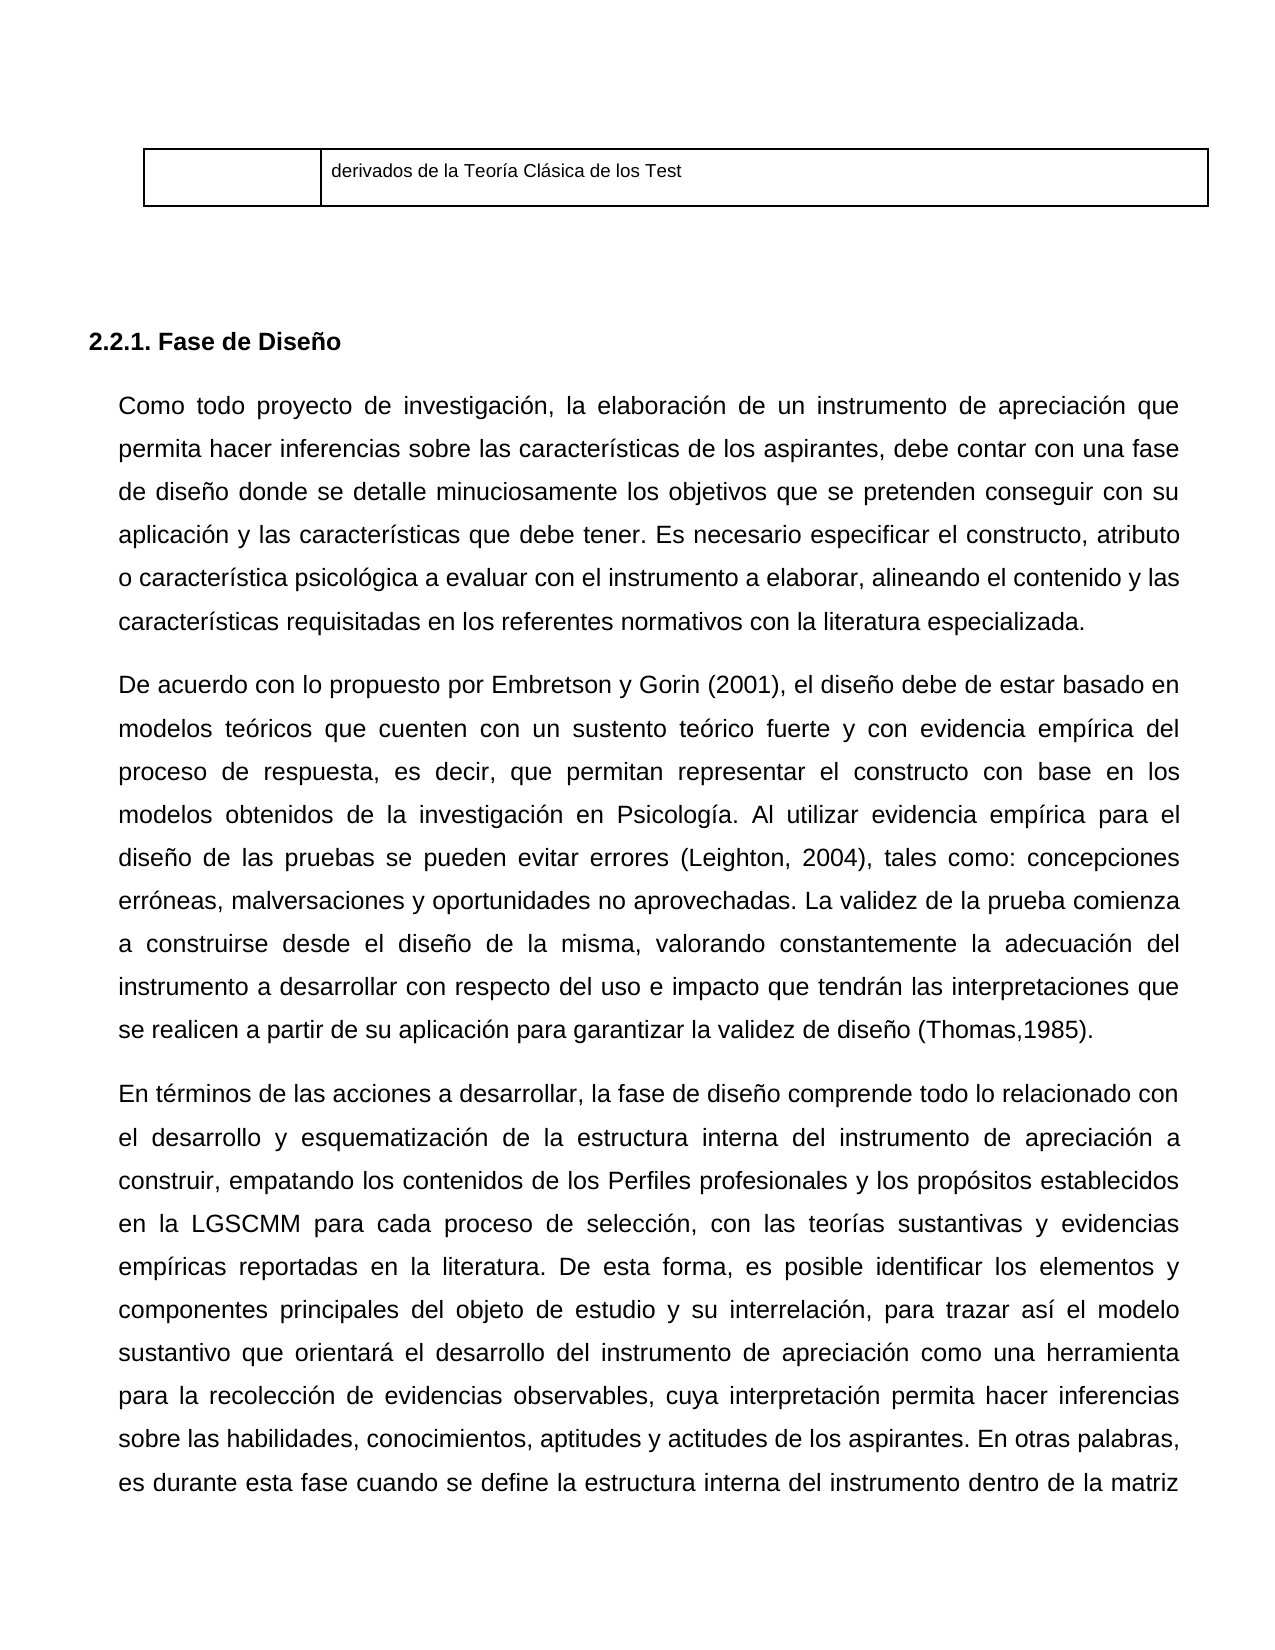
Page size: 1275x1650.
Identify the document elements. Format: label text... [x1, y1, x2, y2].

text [118, 1079, 1182, 1496]
text 2.2.1. Fase de Diseño [88, 327, 1182, 356]
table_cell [322, 150, 1207, 205]
text De acuerdo con lo propuesto por Embretson y Gorin (2001), el diseño debe de estar basado en modelos teóricos que cuenten con un sustento teórico fuerte y con evidencia empírica del proceso de respuesta, es decir, que permitan representar el constructo con base en los modelos obtenidos de la investigación en Psicología. Al utilizar evidencia empírica para el diseño de las pruebas se pueden evitar errores (Leighton, 2004), tales como: concepciones erróneas, malversaciones y oportunidades no aprovechadas. La validez de la prueba comienza a construirse desde el diseño de la misma, valorando constantemente la adecuación del instrumento a desarrollar con respecto del uso e impacto que tendrán las interpretaciones que se realicen a partir de su aplicación para garantizar la validez de diseño (Thomas,1985). [118, 670, 1182, 1044]
text Como todo proyecto de investigación, la elaboración de un instrumento de apreciación que permita hacer inferencias sobre las características de los aspirantes, debe contar con una fase de diseño donde se detalle minuciosamente los objetivos que se pretenden conseguir con su aplicación y las características que debe tener. Es necesario especificar el constructo, atributo o característica psicológica a evaluar con el instrumento a elaborar, alineando el contenido y las características requisitadas en los referentes normativos con la literatura especializada. [118, 391, 1182, 635]
